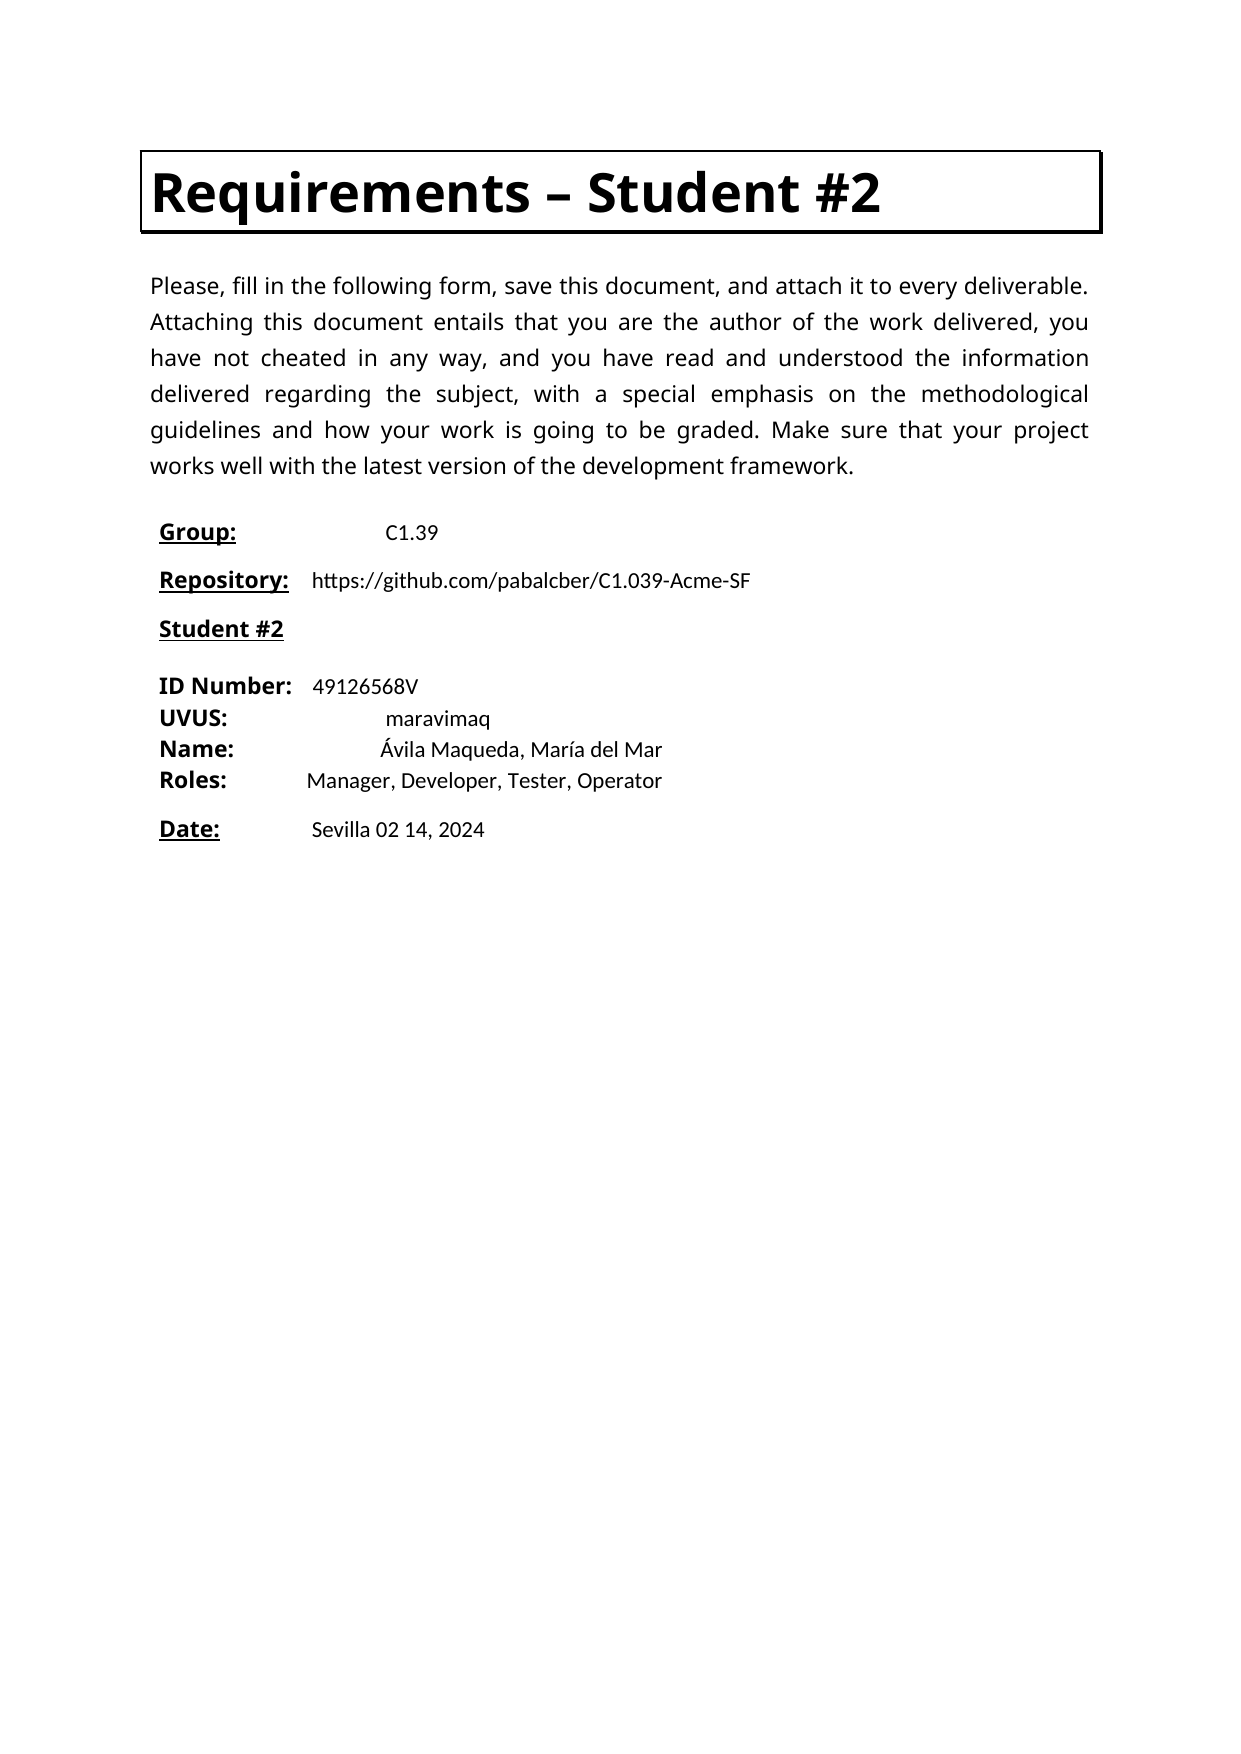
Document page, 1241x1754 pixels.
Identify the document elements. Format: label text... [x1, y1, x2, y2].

table_cell Student #2 ID Number: UVUS: Name: Roles: [150, 605, 1090, 804]
table_cell Repository: [150, 556, 1090, 604]
table_cell Date: [150, 804, 1090, 853]
table_header Group: [150, 507, 1090, 556]
text Please, fill in the following form, save this document, and attach it to every deliverable. Attaching this document entails that you are the author of the work delivered, you have not cheated in any way, and you have read and understood the information delivered regarding the subject, with a special emphasis on the methodological guidelines and how your work is going to be graded. Make sure that your project works well with the latest version of the development framework. [150, 270, 1090, 481]
subtitle Requirements – Student #2 [142, 152, 1099, 230]
